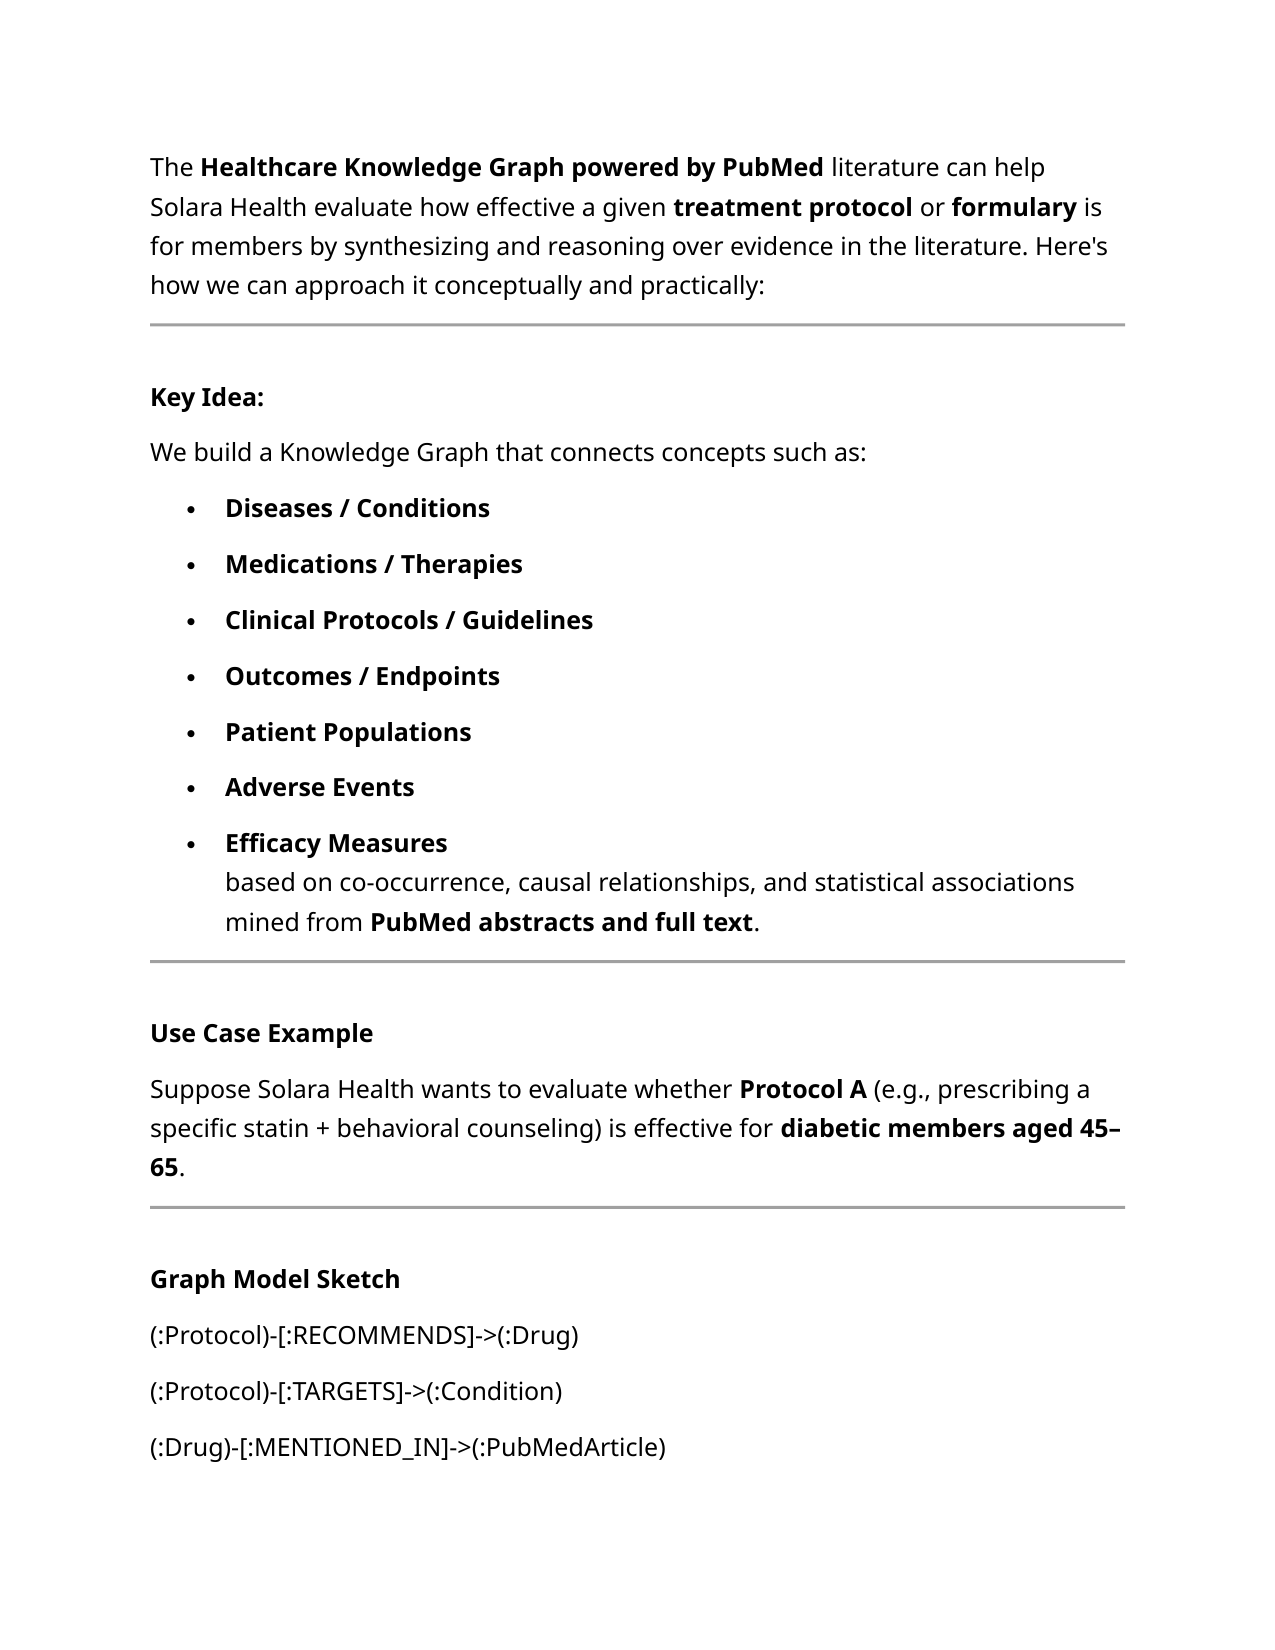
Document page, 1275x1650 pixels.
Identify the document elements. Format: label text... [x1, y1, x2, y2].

text (:Protocol)-[:RECOMMENDS]->(:Drug) [150, 1317, 1125, 1352]
text Suppose Solara Health wants to evaluate whether Protocol A (e.g., prescribing a specific statin + behavioral counseling) is effective for diabetic members aged 45–65. [150, 1072, 1125, 1184]
list Efficacy Measures based on co-occurrence, causal relationships, and statistical associations mined from PubMed abstracts and full text. [187, 826, 1125, 938]
list Clinical Protocols / Guidelines [187, 602, 1125, 637]
text Use Case Example [150, 1016, 1125, 1050]
text (:Drug)-[:MENTIONED_IN]->(:PubMedArticle) [150, 1429, 1125, 1463]
list Outcomes / Endpoints [187, 658, 1125, 692]
text (:Protocol)-[:TARGETS]->(:Condition) [150, 1373, 1125, 1407]
text The Healthcare Knowledge Graph powered by PubMed literature can help Solara Health evaluate how effective a given treatment protocol or formulary is for members by synthesizing and reasoning over evidence in the literature. Here's how we can approach it conceptually and practically: [150, 150, 1125, 302]
list Patient Populations [187, 714, 1125, 748]
list Diseases / Conditions [187, 491, 1125, 525]
list Medications / Therapies [187, 547, 1125, 581]
text We build a Knowledge Graph that connects concepts such as: [150, 435, 1125, 469]
text Graph Model Sketch [150, 1262, 1125, 1296]
list Adverse Events [187, 770, 1125, 804]
text Key Idea: [150, 379, 1125, 413]
